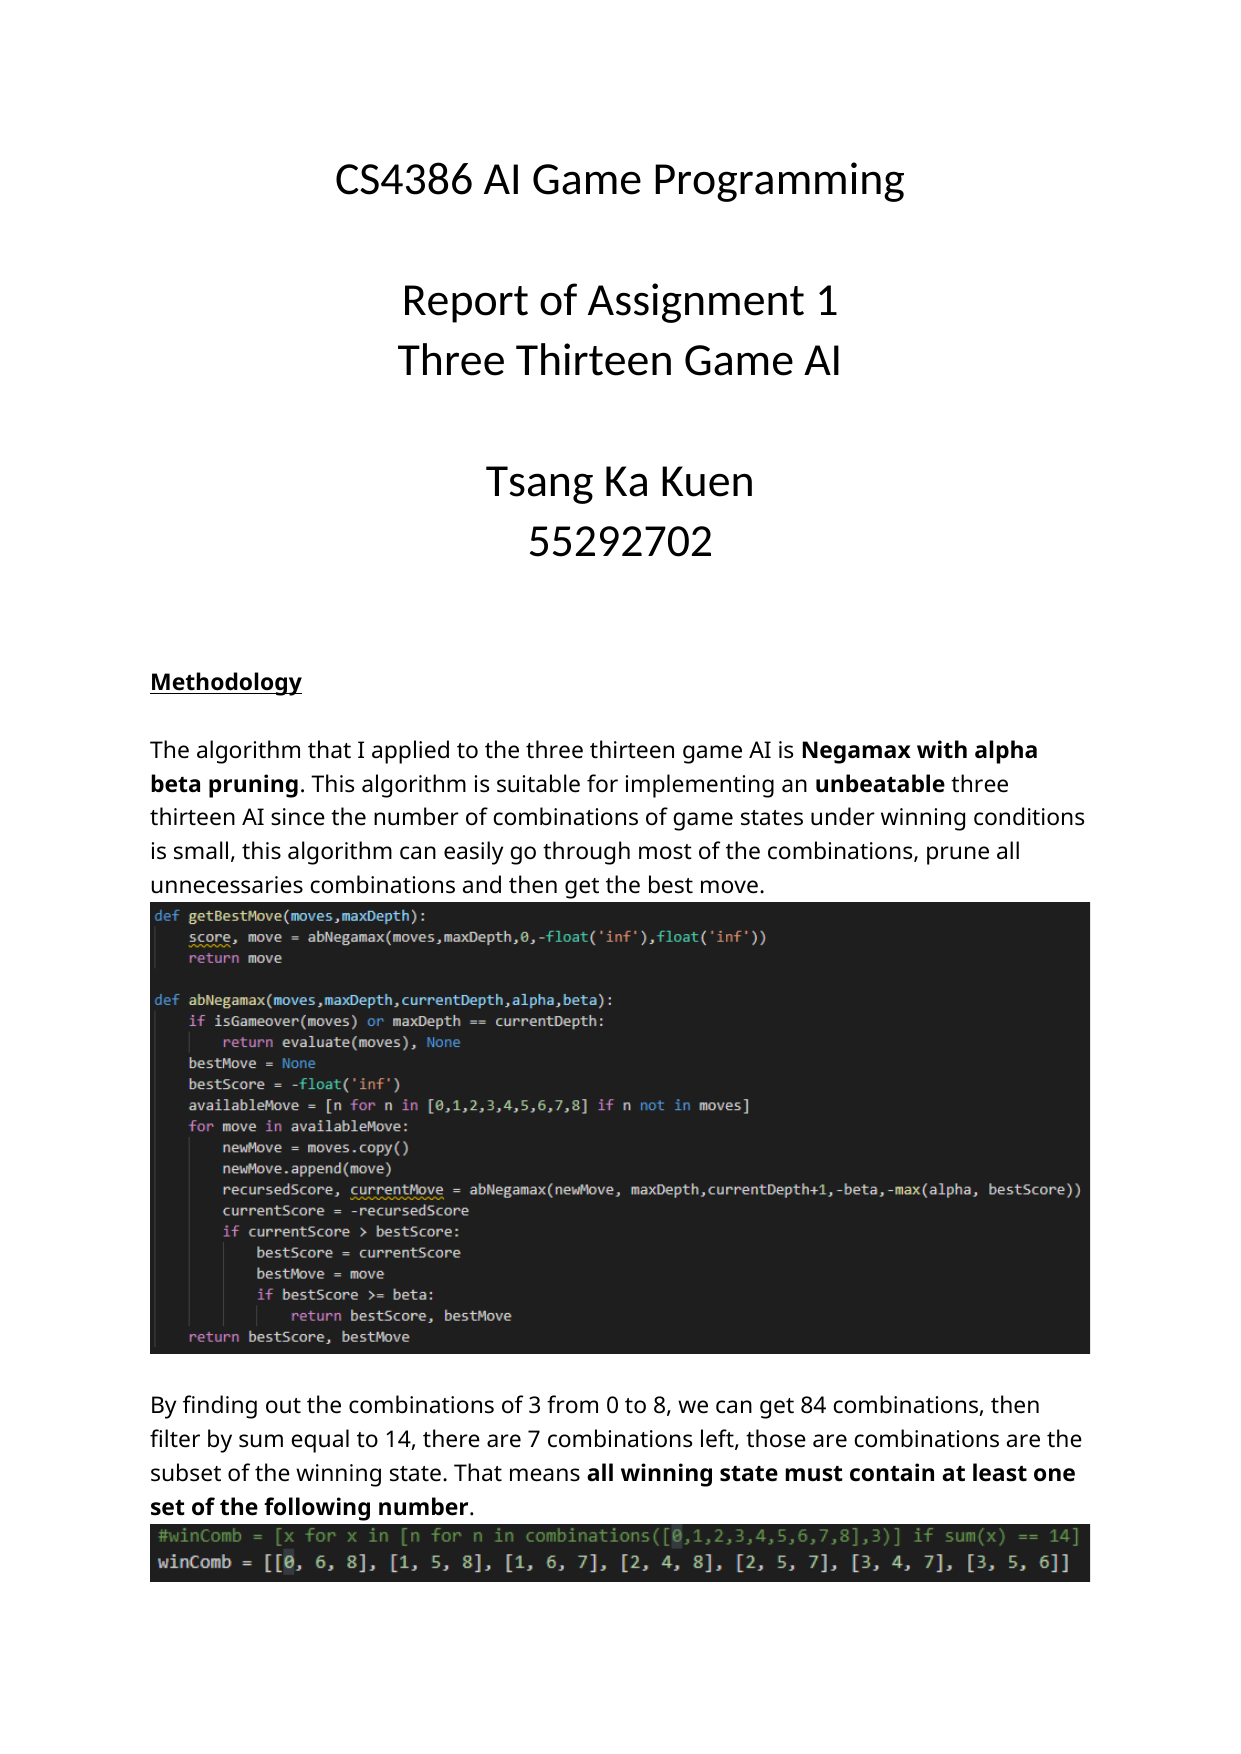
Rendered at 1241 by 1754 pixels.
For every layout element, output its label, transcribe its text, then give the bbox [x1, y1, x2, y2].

picture [150, 902, 1091, 1354]
picture [150, 1524, 1091, 1582]
text 55292702 [150, 512, 1090, 568]
text Tsang Ka Kuen [150, 452, 1090, 507]
text Methodology [150, 666, 1090, 697]
text Three Thirteen Game AI [150, 331, 1090, 387]
text CS4386 AI Game Programming [150, 150, 1090, 206]
text Report of Assignment 1 [150, 271, 1090, 327]
text The algorithm that I applied to the three thirteen game AI is Negamax with alpha beta pruning. This algorithm is suitable for implementing an unbeatable three thirteen AI since the number of combinations of game states under winning conditions is small, this algorithm can easily go through most of the combinations, prune all unnecessaries combinations and then get the best move. [150, 734, 1090, 900]
text By finding out the combinations of 3 from 0 to 8, we can get 84 combinations, then filter by sum equal to 14, there are 7 combinations left, those are combinations are the subset of the winning state. That means all winning state must contain at least one set of the following number. [150, 1389, 1090, 1522]
